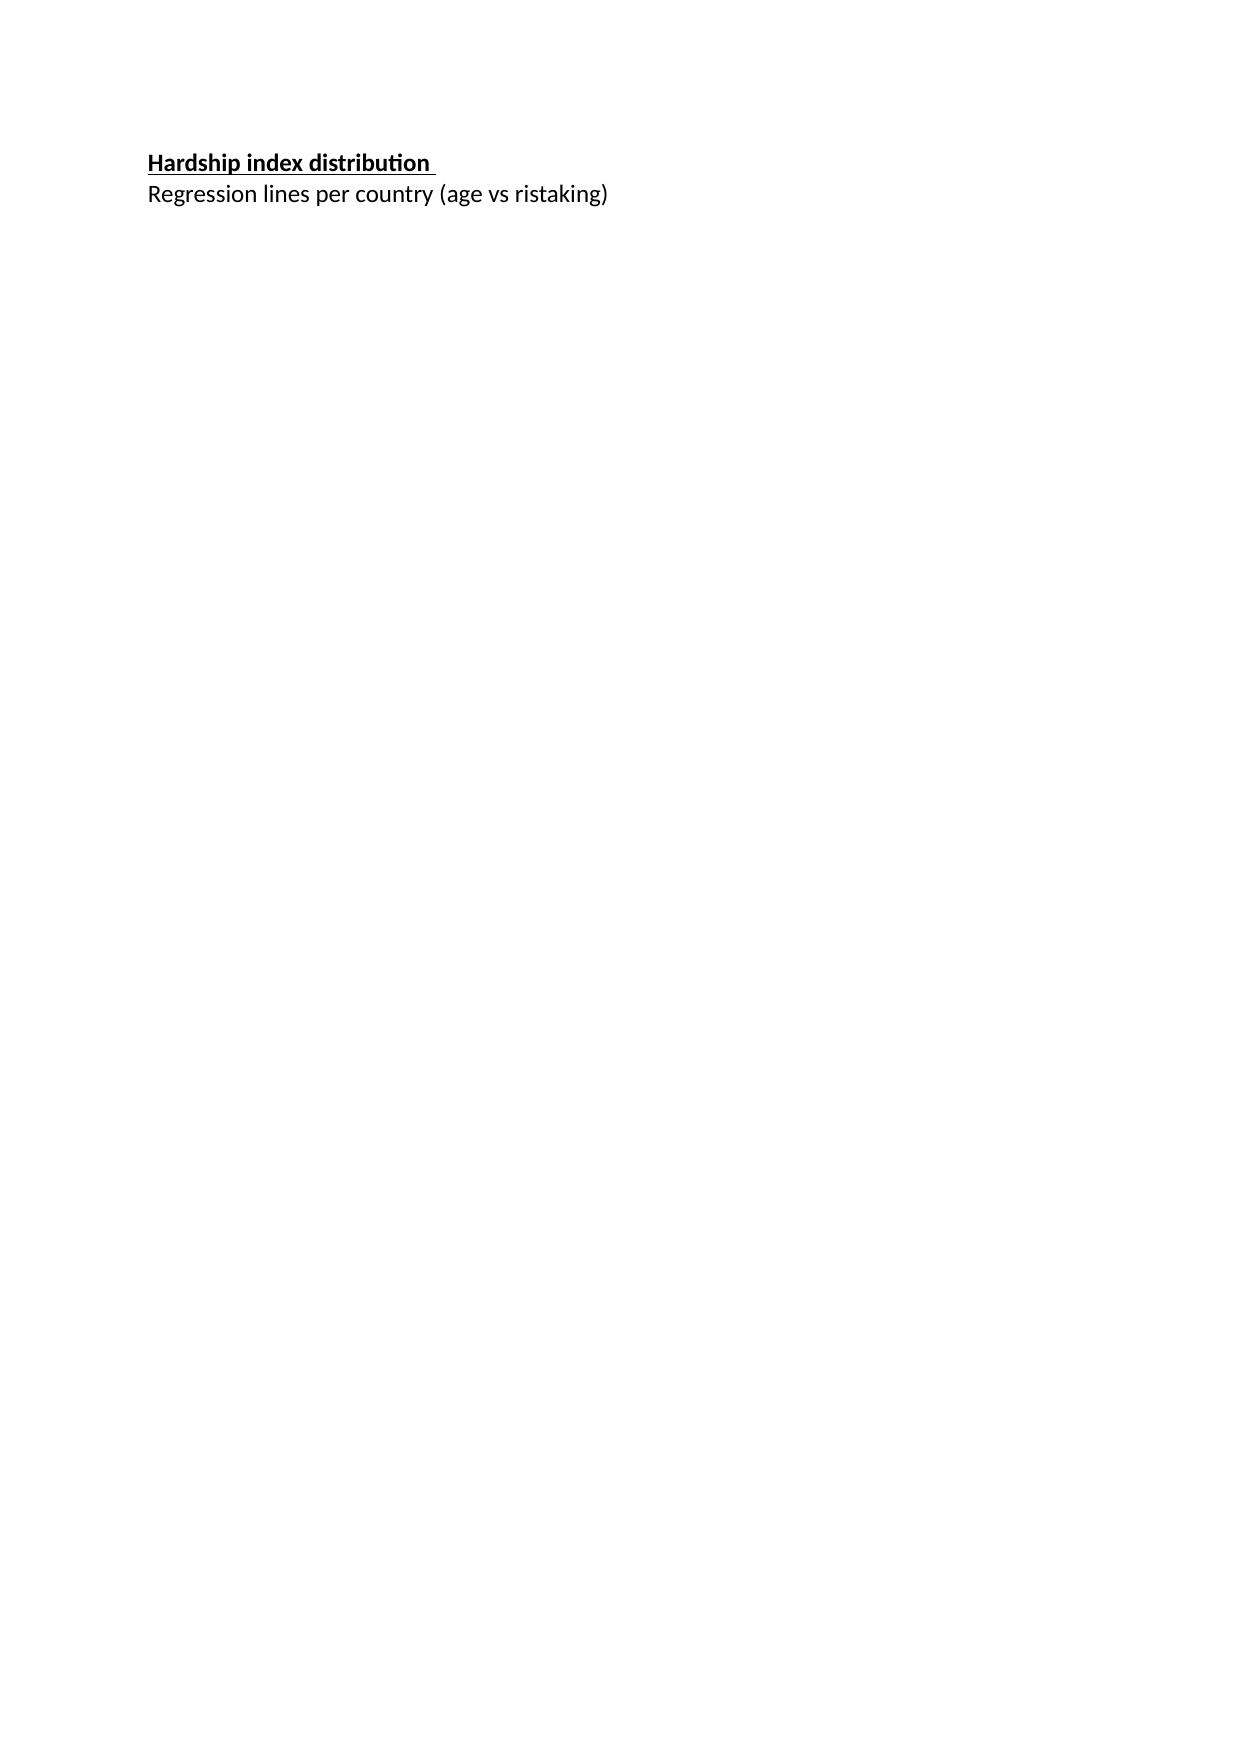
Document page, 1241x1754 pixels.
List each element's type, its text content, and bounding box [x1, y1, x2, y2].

text Regression lines per country (age vs ristaking) [148, 178, 1093, 209]
text Hardship index distribution [148, 148, 1093, 178]
